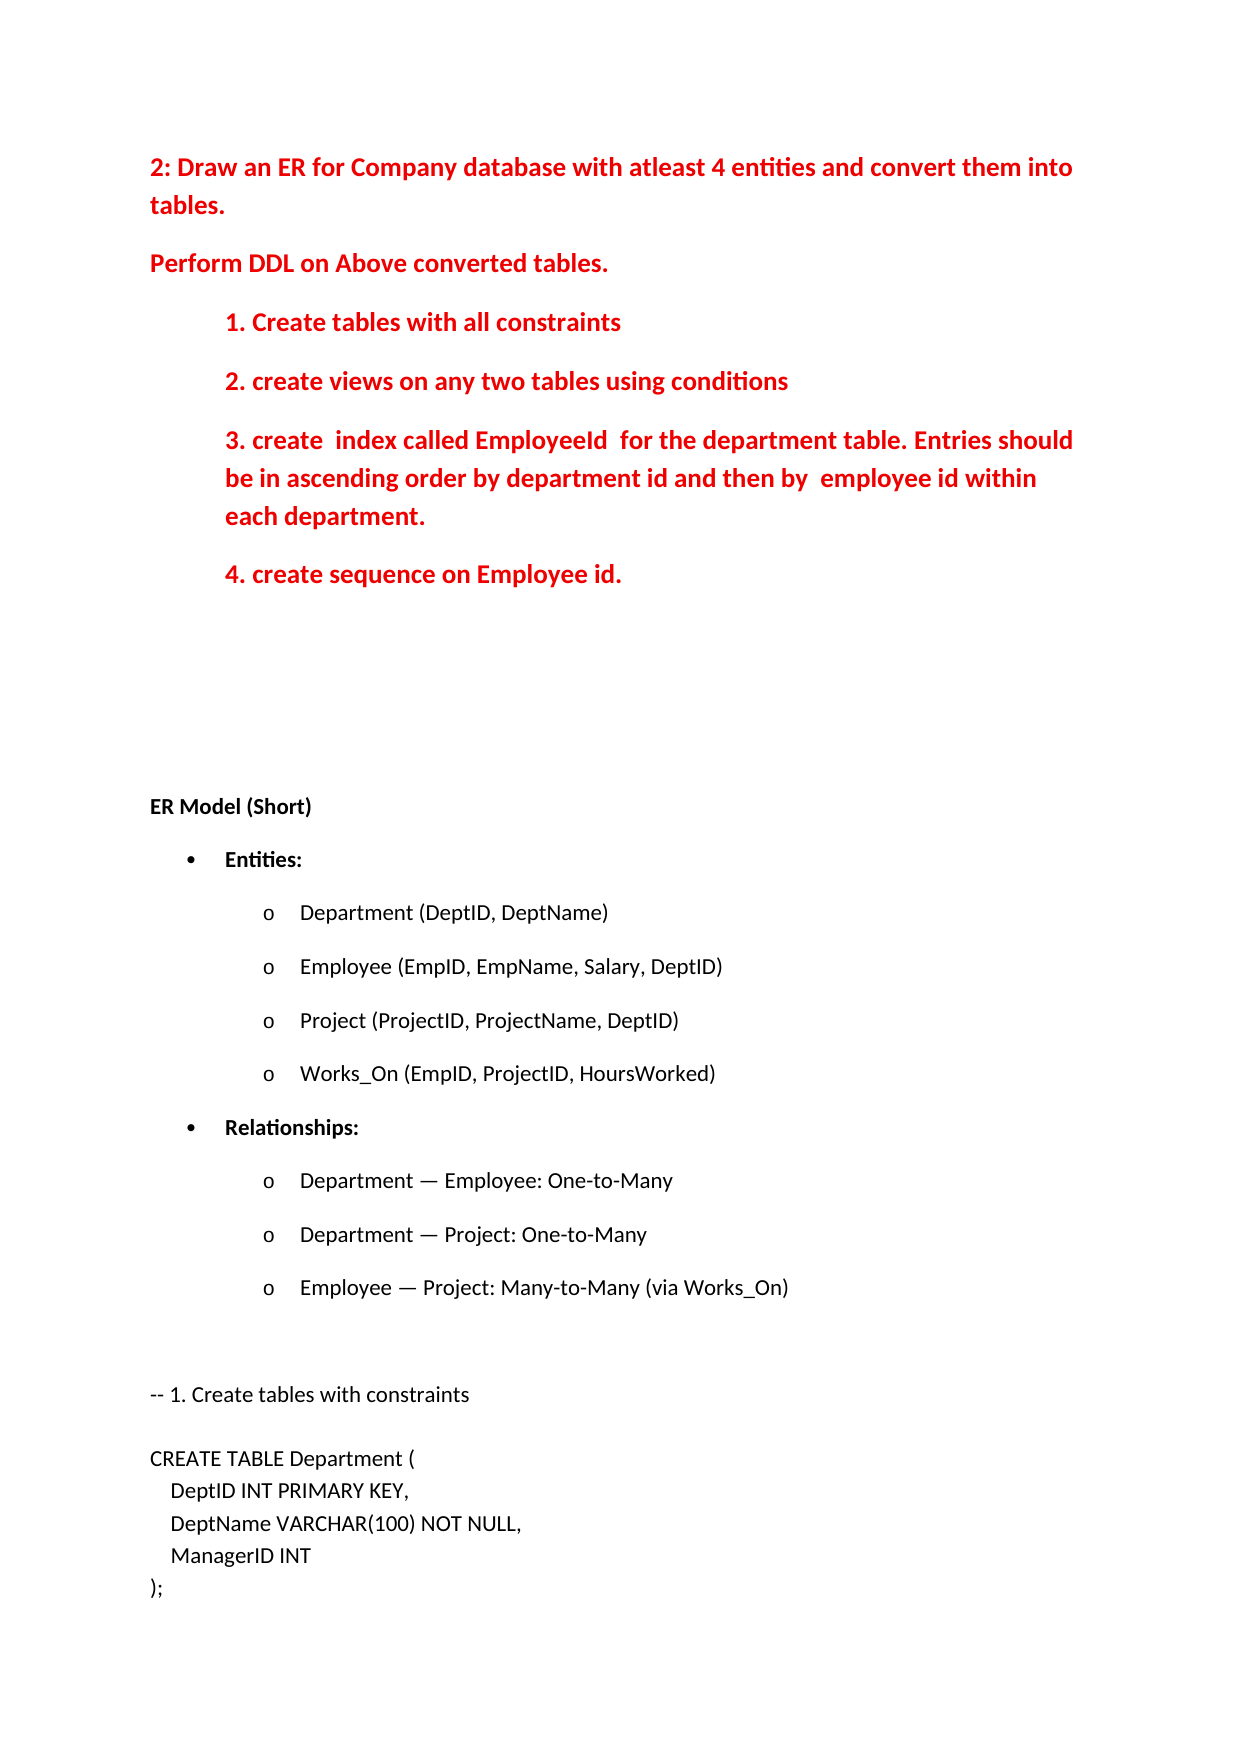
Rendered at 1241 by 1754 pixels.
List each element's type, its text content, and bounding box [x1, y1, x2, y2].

text CREATE TABLE Department ( [150, 1444, 1090, 1472]
text 2: Draw an ER for Company database with atleast 4 entities and convert them into tables. [150, 150, 1090, 221]
list Department (DeptID, DeptName) [262, 898, 1090, 927]
list Works_On (EmpID, ProjectID, HoursWorked) [262, 1059, 1090, 1088]
text Perform DDL on Above converted tables. [150, 247, 1090, 280]
text DeptName VARCHAR(100) NOT NULL, [150, 1509, 1090, 1537]
text DeptID INT PRIMARY KEY, [150, 1477, 1090, 1505]
list Department — Employee: One-to-Many [262, 1166, 1090, 1195]
list Entities: [187, 846, 1090, 873]
text ManagerID INT [150, 1541, 1090, 1569]
text 2. create views on any two tables using conditions [225, 364, 1090, 397]
text 4. create sequence on Employee id. [225, 557, 1090, 591]
list Employee (EmpID, EmpName, Salary, DeptID) [262, 952, 1090, 981]
list Project (ProjectID, ProjectName, DeptID) [262, 1006, 1090, 1034]
list Relationships: [187, 1113, 1090, 1141]
list Employee — Project: Many-to-Many (via Works_On) [262, 1273, 1090, 1302]
text 1. Create tables with all constraints [225, 305, 1090, 338]
text 3. create index called EmployeeId for the department table. Entries should be in ascending order by department id and then by employee id within each department. [225, 423, 1090, 532]
text ); [150, 1573, 1090, 1601]
text ER Model (Short) [150, 792, 1090, 821]
text -- 1. Create tables with constraints [150, 1380, 1090, 1408]
list Department — Project: One-to-Many [262, 1220, 1090, 1248]
